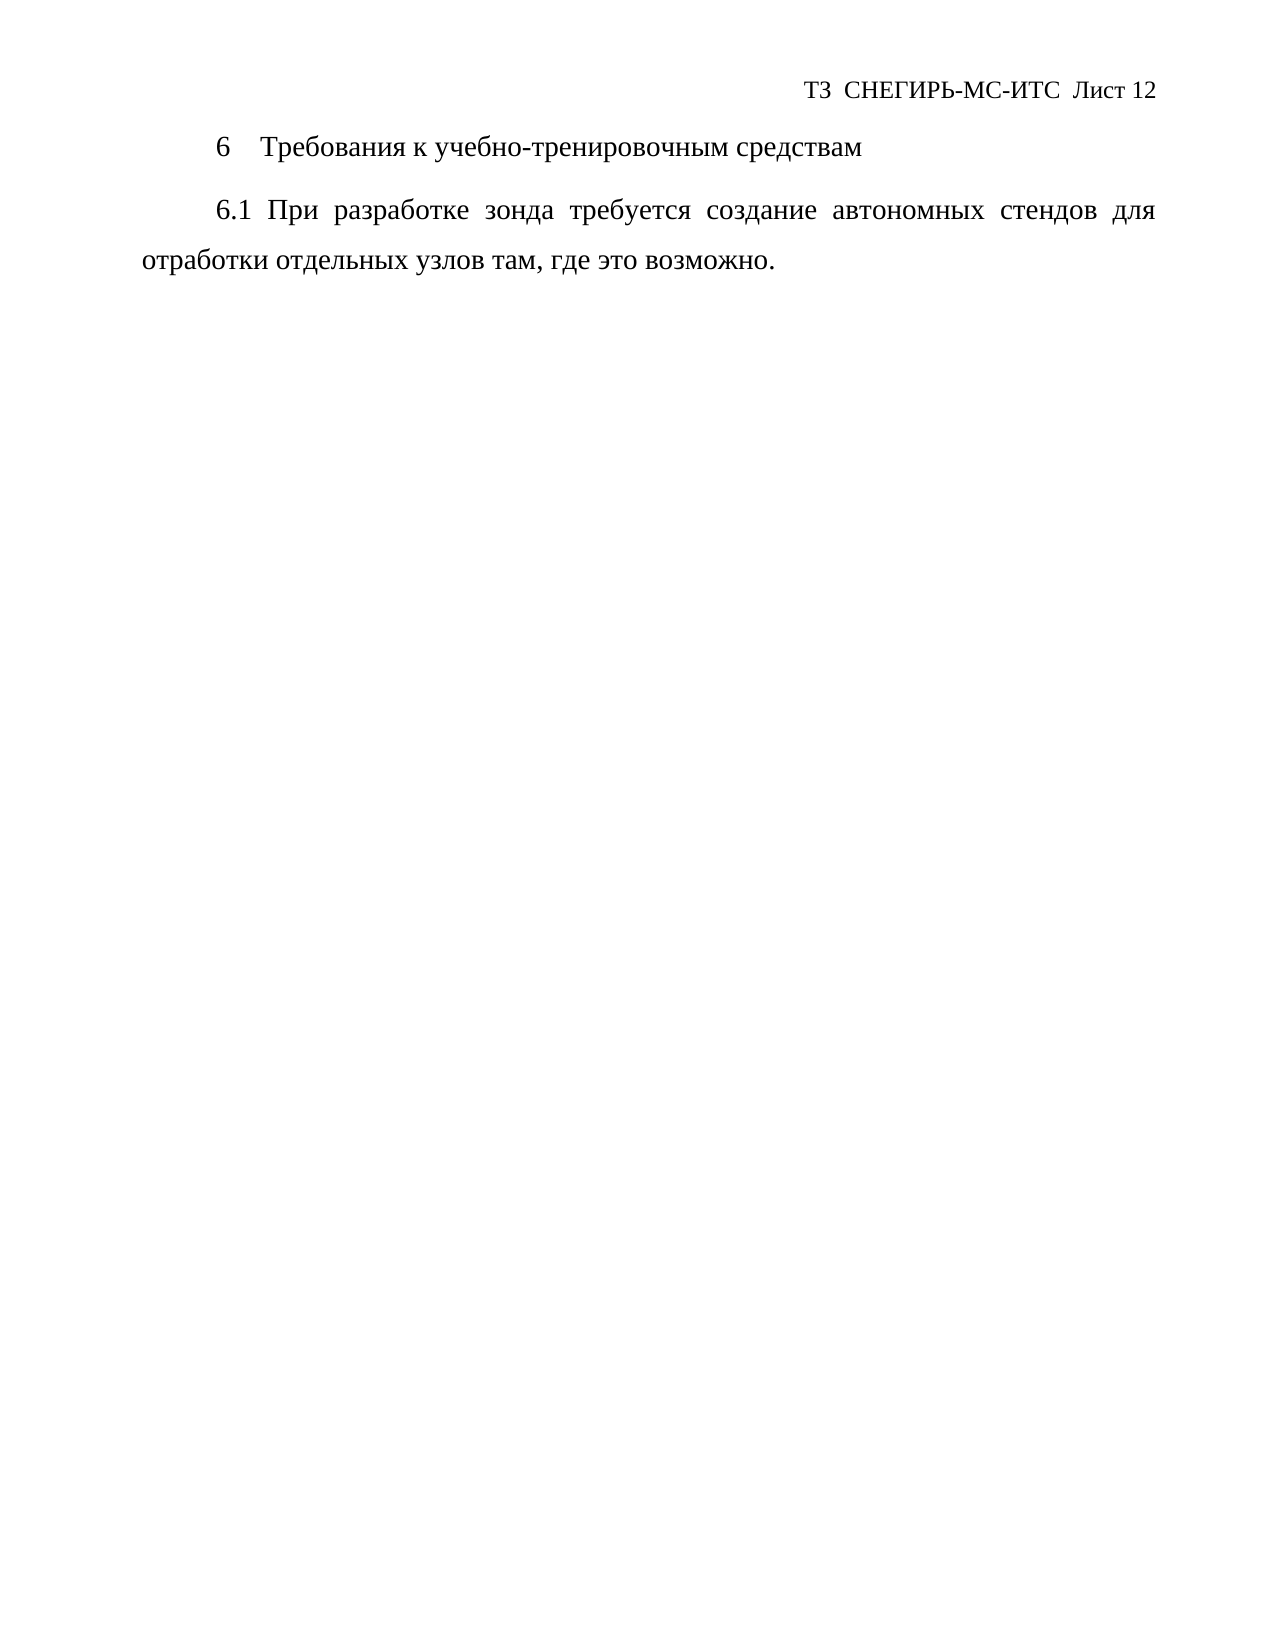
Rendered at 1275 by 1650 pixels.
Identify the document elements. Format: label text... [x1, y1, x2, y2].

text Требования к учебно-тренировочным средствам [142, 129, 1073, 163]
text 6.1 При разработке зонда требуется создание автономных стендов для отработки отдельных узлов там, где это возможно. [142, 192, 1156, 276]
